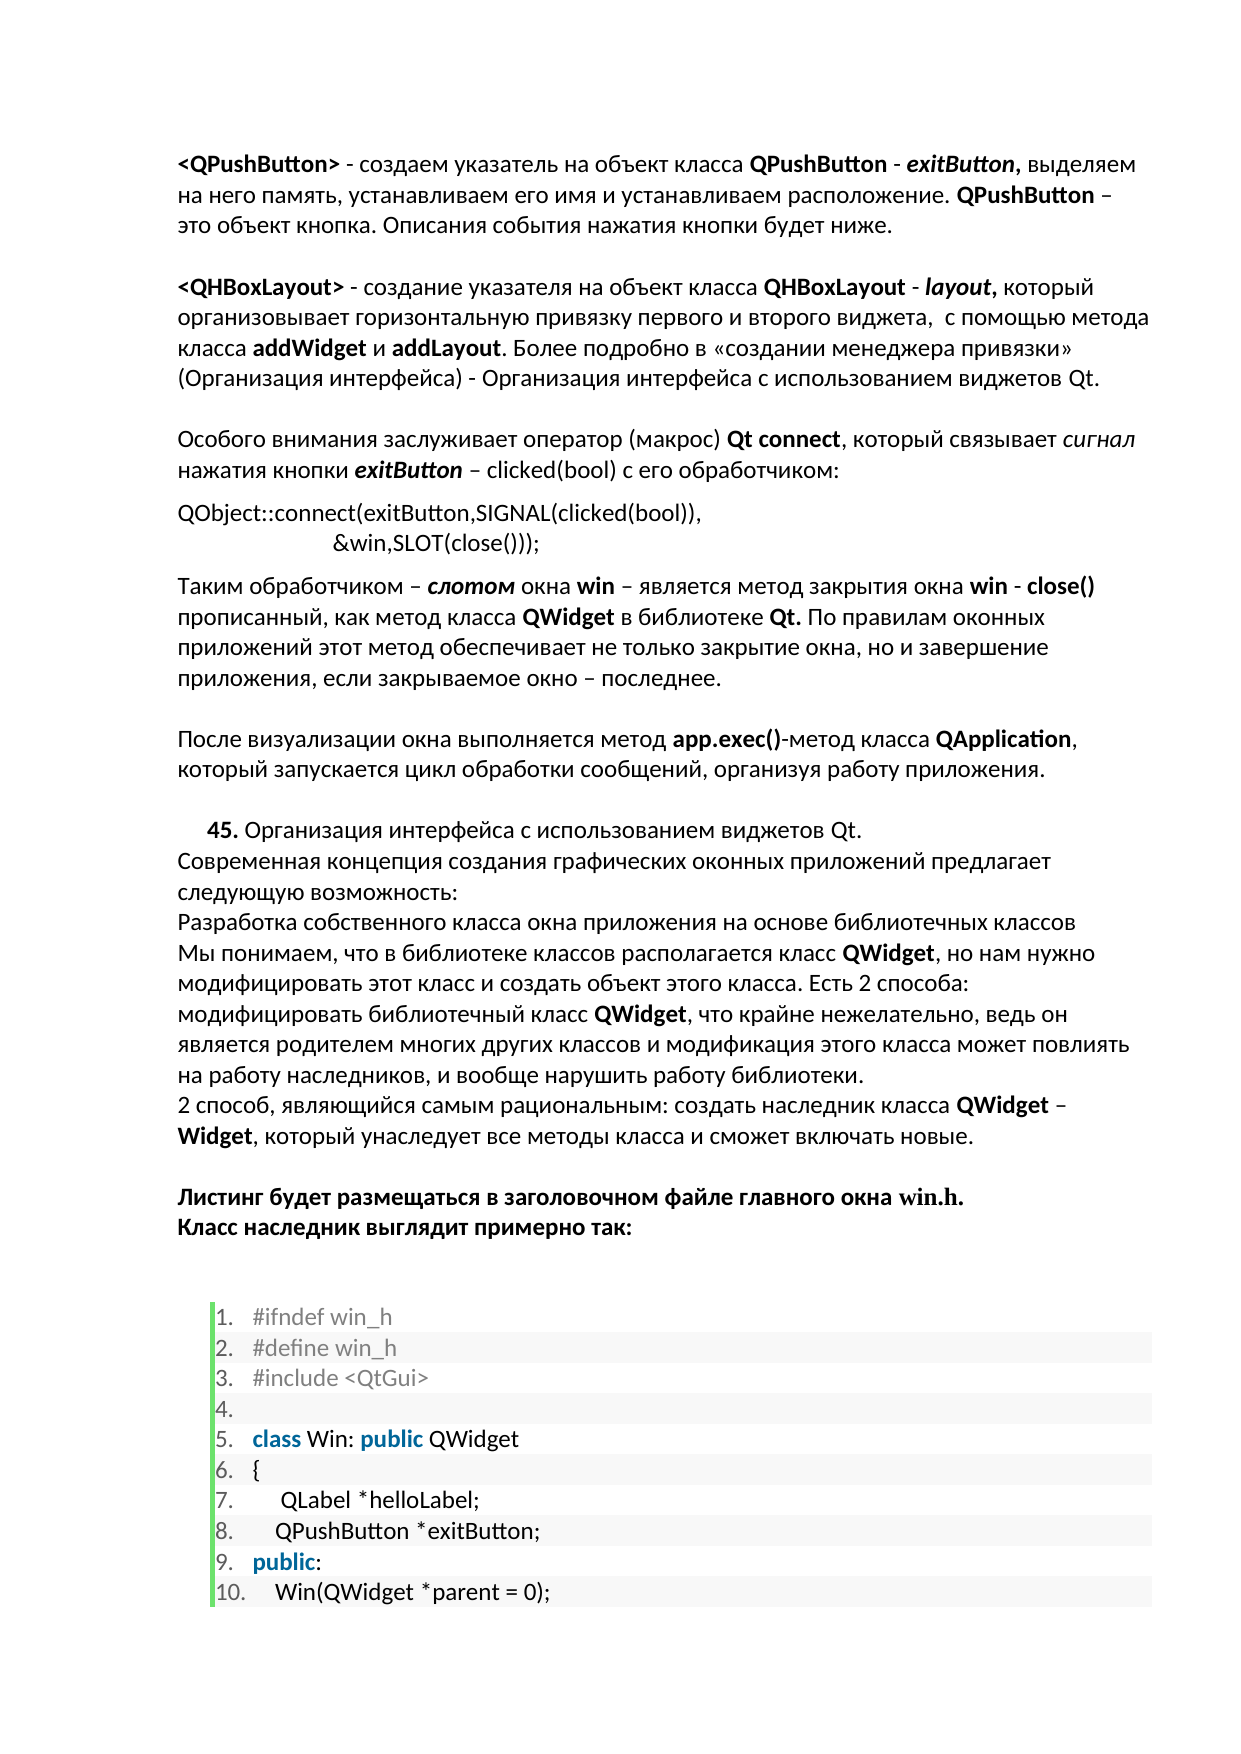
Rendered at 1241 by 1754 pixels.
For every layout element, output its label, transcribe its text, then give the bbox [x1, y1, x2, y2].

text После визуализации окна выполняется метод app.exec()-метод класса QApplication, который запускается цикл обработки сообщений, организуя работу приложения. [177, 723, 1152, 784]
list #include <QtGui> [215, 1363, 1152, 1393]
text <QPushButton> - создаем указатель на объект класса QPushButton - exitButton, выделяем на него память, устанавливаем его имя и устанавливаем расположение. QPushButton – это объект кнопка. Описания события нажатия кнопки будет ниже. [177, 149, 1152, 240]
text Современная концепция создания графических оконных приложений предлагает следующую возможность: [177, 845, 1152, 906]
text QObject::connect(exitButton,SIGNAL(clicked(bool)), [177, 497, 1152, 527]
list QPushButton *exitButton; [215, 1515, 1152, 1546]
text Класс наследник выглядит примерно так: [177, 1211, 1152, 1242]
text 2 способ, являющийся самым рациональным: создать наследник класса QWidget – Widget, который унаследует все методы класса и сможет включать новые. [177, 1089, 1152, 1150]
list QLabel *helloLabel; [215, 1485, 1152, 1515]
text Особого внимания заслуживает оператор (макрос) Qt connect, который связывает сигнал нажатия кнопки exitButton – clicked(bool) с его обработчиком: [177, 423, 1152, 484]
list #ifndef win_h [215, 1302, 1152, 1332]
text Мы понимаем, что в библиотеке классов располагается класс QWidget, но нам нужно модифицировать этот класс и создать объект этого класса. Есть 2 способа: модифицировать библиотечный класс QWidget, что крайне нежелательно, ведь он является родителем многих других классов и модификация этого класса может повлиять на работу наследников, и вообще нарушить работу библиотеки. [177, 937, 1152, 1089]
list class Win: public QWidget [215, 1424, 1152, 1454]
text &win,SLOT(close())); [236, 527, 1152, 558]
text <QHBoxLayout> - создание указателя на объект класса QHBoxLayout - layout, который организовывает горизонтальную привязку первого и второго виджета, с помощью метода класса addWidget и addLayout. Более подробно в «создании менеджера привязки» (Организация интерфейса) - Организация интерфейса с использованием виджетов Qt. [177, 271, 1152, 393]
list { [215, 1454, 1152, 1485]
list #define win_h [215, 1332, 1152, 1363]
list Win(QWidget *parent = 0); [215, 1576, 1152, 1607]
text Листинг будет размещаться в заголовочном файле главного окна win.h. [177, 1181, 1152, 1211]
list Организация интерфейса с использованием виджетов Qt. [207, 814, 1152, 845]
text Разработка собственного класса окна приложения на основе библиотечных классов [177, 906, 1152, 937]
text Таким обработчиком – слотом окна win – является метод закрытия окна win - close() прописанный, как метод класса QWidget в библиотеке Qt. По правилам оконных приложений этот метод обеспечивает не только закрытие окна, но и завершение приложения, если закрываемое окно – последнее. [177, 570, 1152, 692]
list public: [215, 1546, 1152, 1576]
